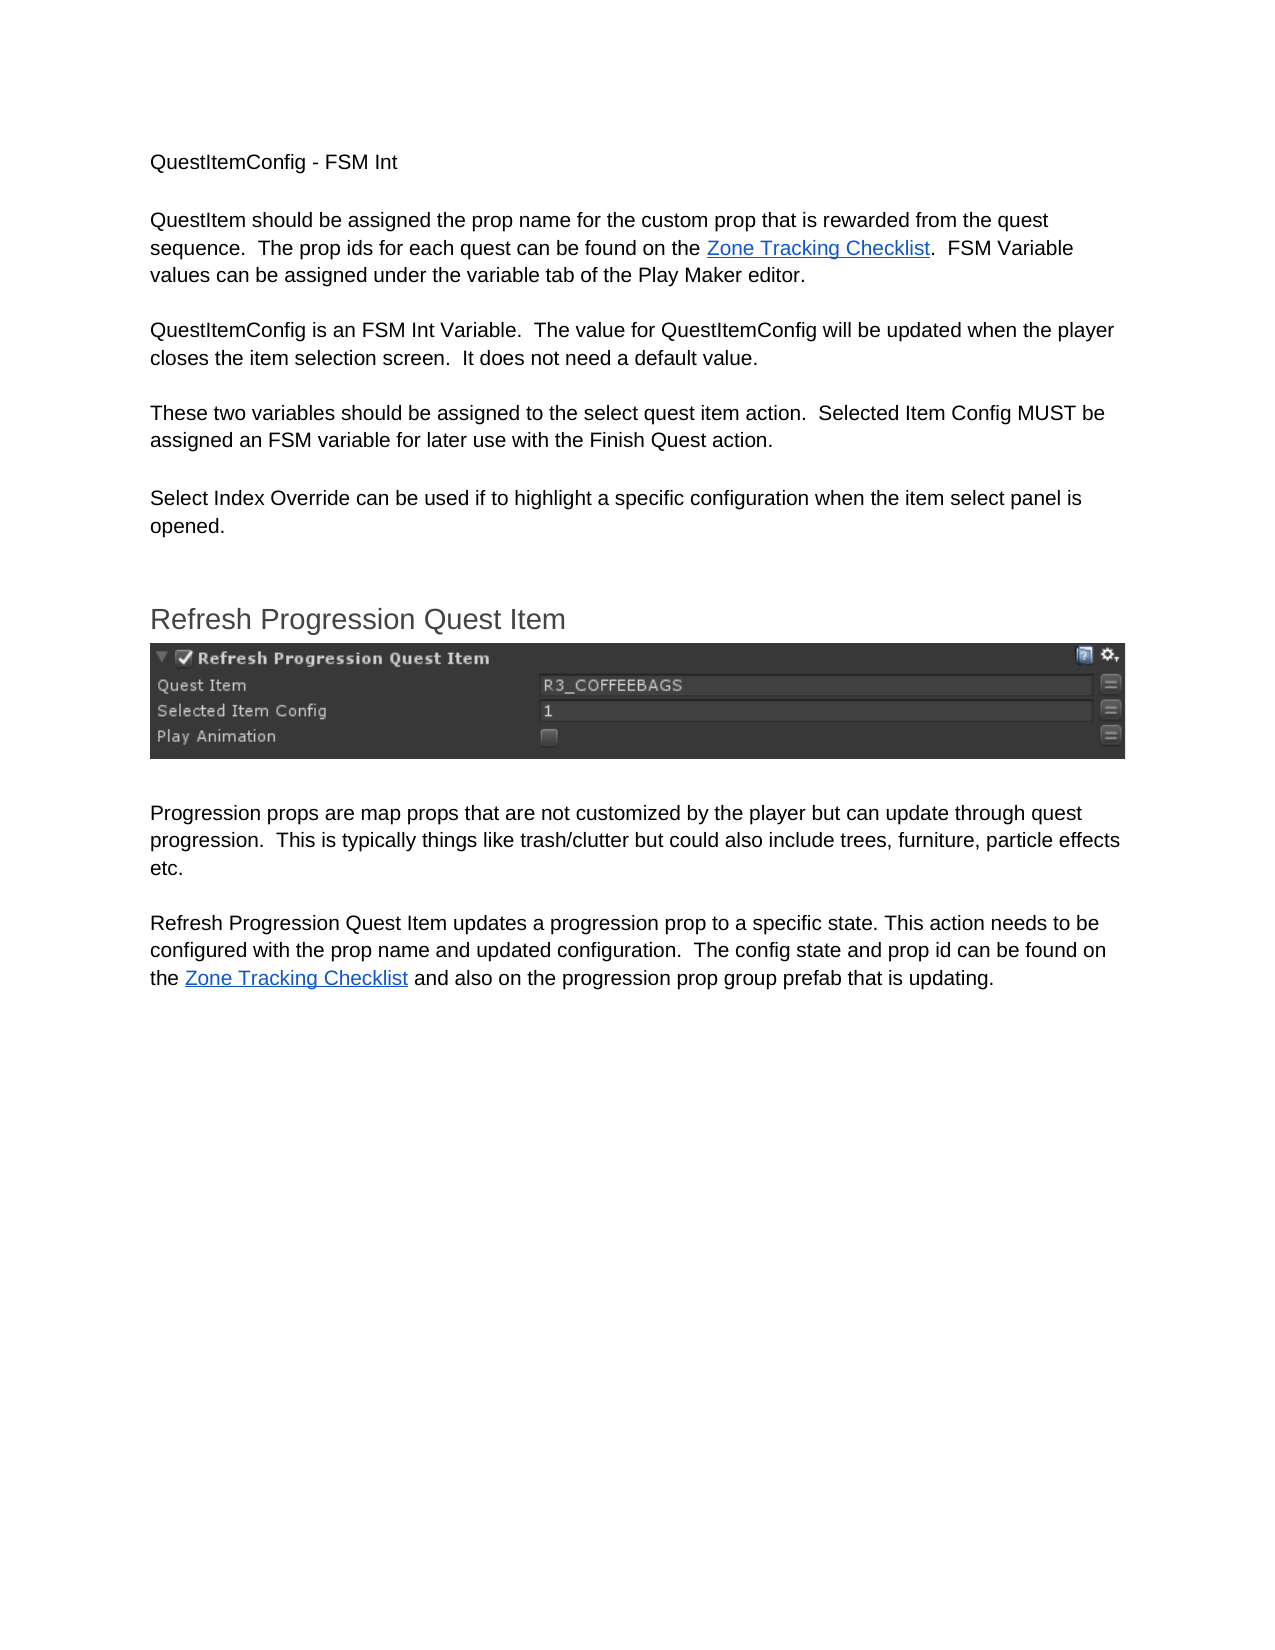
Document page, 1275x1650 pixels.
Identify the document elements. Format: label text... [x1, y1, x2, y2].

text QuestItemConfig is an FSM Int Variable. The value for QuestItemConfig will be updated when the player closes the item selection screen. It does not need a default value. [150, 291, 1125, 369]
text Progression props are map props that are not customized by the player but can update through quest progression. This is typically things like trash/clutter but could also include trees, furniture, particle effects etc. Refresh Progression Quest Item updates a progression prop to a specific state. This action needs to be configured with the prop name and updated configuration. The config state and prop id can be found on the Zone Tracking Checklist and also on the progression prop group prefab that is updating. [150, 759, 1125, 989]
text Select Index Override can be used if to highlight a specific configuration when the item select panel is opened. [150, 486, 1125, 537]
text These two variables should be assigned to the select quest item action. Selected Item Config MUST be assigned an FSM variable for later use with the Finish Quest action. [150, 401, 1125, 482]
picture [150, 643, 1125, 759]
text QuestItemConfig - FSM Int [150, 150, 1125, 204]
text QuestItem should be assigned the prop name for the custom prop that is rewarded from the quest sequence. The prop ids for each quest can be found on the Zone Tracking Checklist. FSM Variable values can be assigned under the variable tab of the Play Maker editor. [150, 208, 1125, 287]
subtitle Refresh Progression Quest Item [150, 602, 1125, 635]
